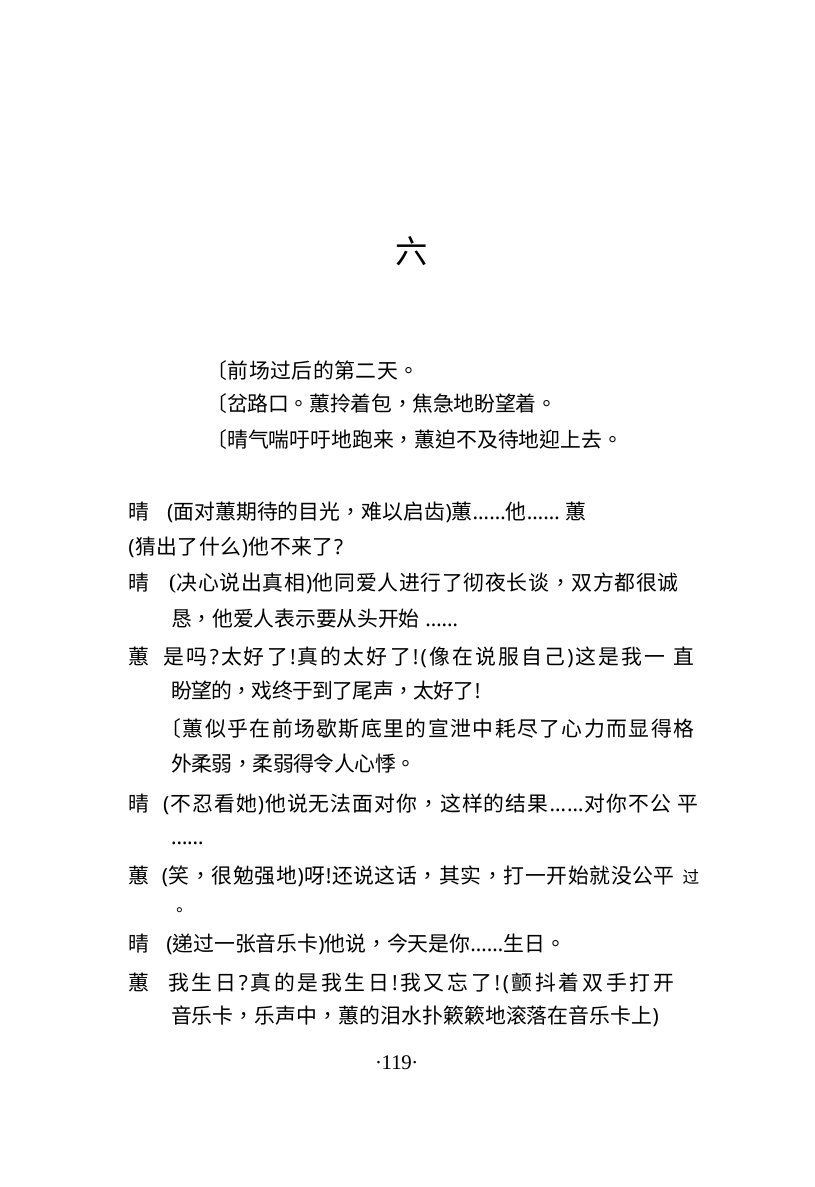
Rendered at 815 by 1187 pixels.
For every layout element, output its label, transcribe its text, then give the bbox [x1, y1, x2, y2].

text 〔蕙似乎在前场歇斯底里的宣泄中耗尽了心力而显得格 外柔弱，柔弱得令人心悸。 [160, 714, 696, 777]
text 晴 (不忍看她)他说无法面对你，这样的结果……对你不公 平 …… [128, 789, 699, 851]
text 〔岔路口。蕙拎着包，焦急地盼望着。 [206, 391, 700, 417]
text 蕙 (笑，很勉强地)呀!还说这话，其实，打一开始就没公平 过 。 [128, 861, 700, 922]
text 晴 (面对蕙期待的目光，难以启齿)蕙……他…… 蕙 (猜出了什么)他不来了? [128, 497, 596, 560]
text 晴 (递过一张音乐卡)他说，今天是你……生日。 [128, 931, 700, 956]
text 〔晴气喘吁吁地跑来，蕙迫不及待地迎上去。 [206, 427, 700, 453]
text 六 [395, 230, 700, 272]
text 晴 (决心说出真相)他同爱人进行了彻夜长谈，双方都很诚 恳，他爱人表示要从头开始 …… [128, 568, 697, 633]
text 〔前场过后的第二天。 [206, 357, 700, 383]
text 蕙 是吗?太好了!真的太好了!(像在说服自己)这是我一 直盼望的，戏终于到了尾声，太好了! [128, 642, 697, 704]
text 蕙 我生日?真的是我生日!我又忘了!(颤抖着双手打开 音乐卡，乐声中，蕙的泪水扑簌簌地滚落在音乐卡上) [128, 968, 697, 1029]
